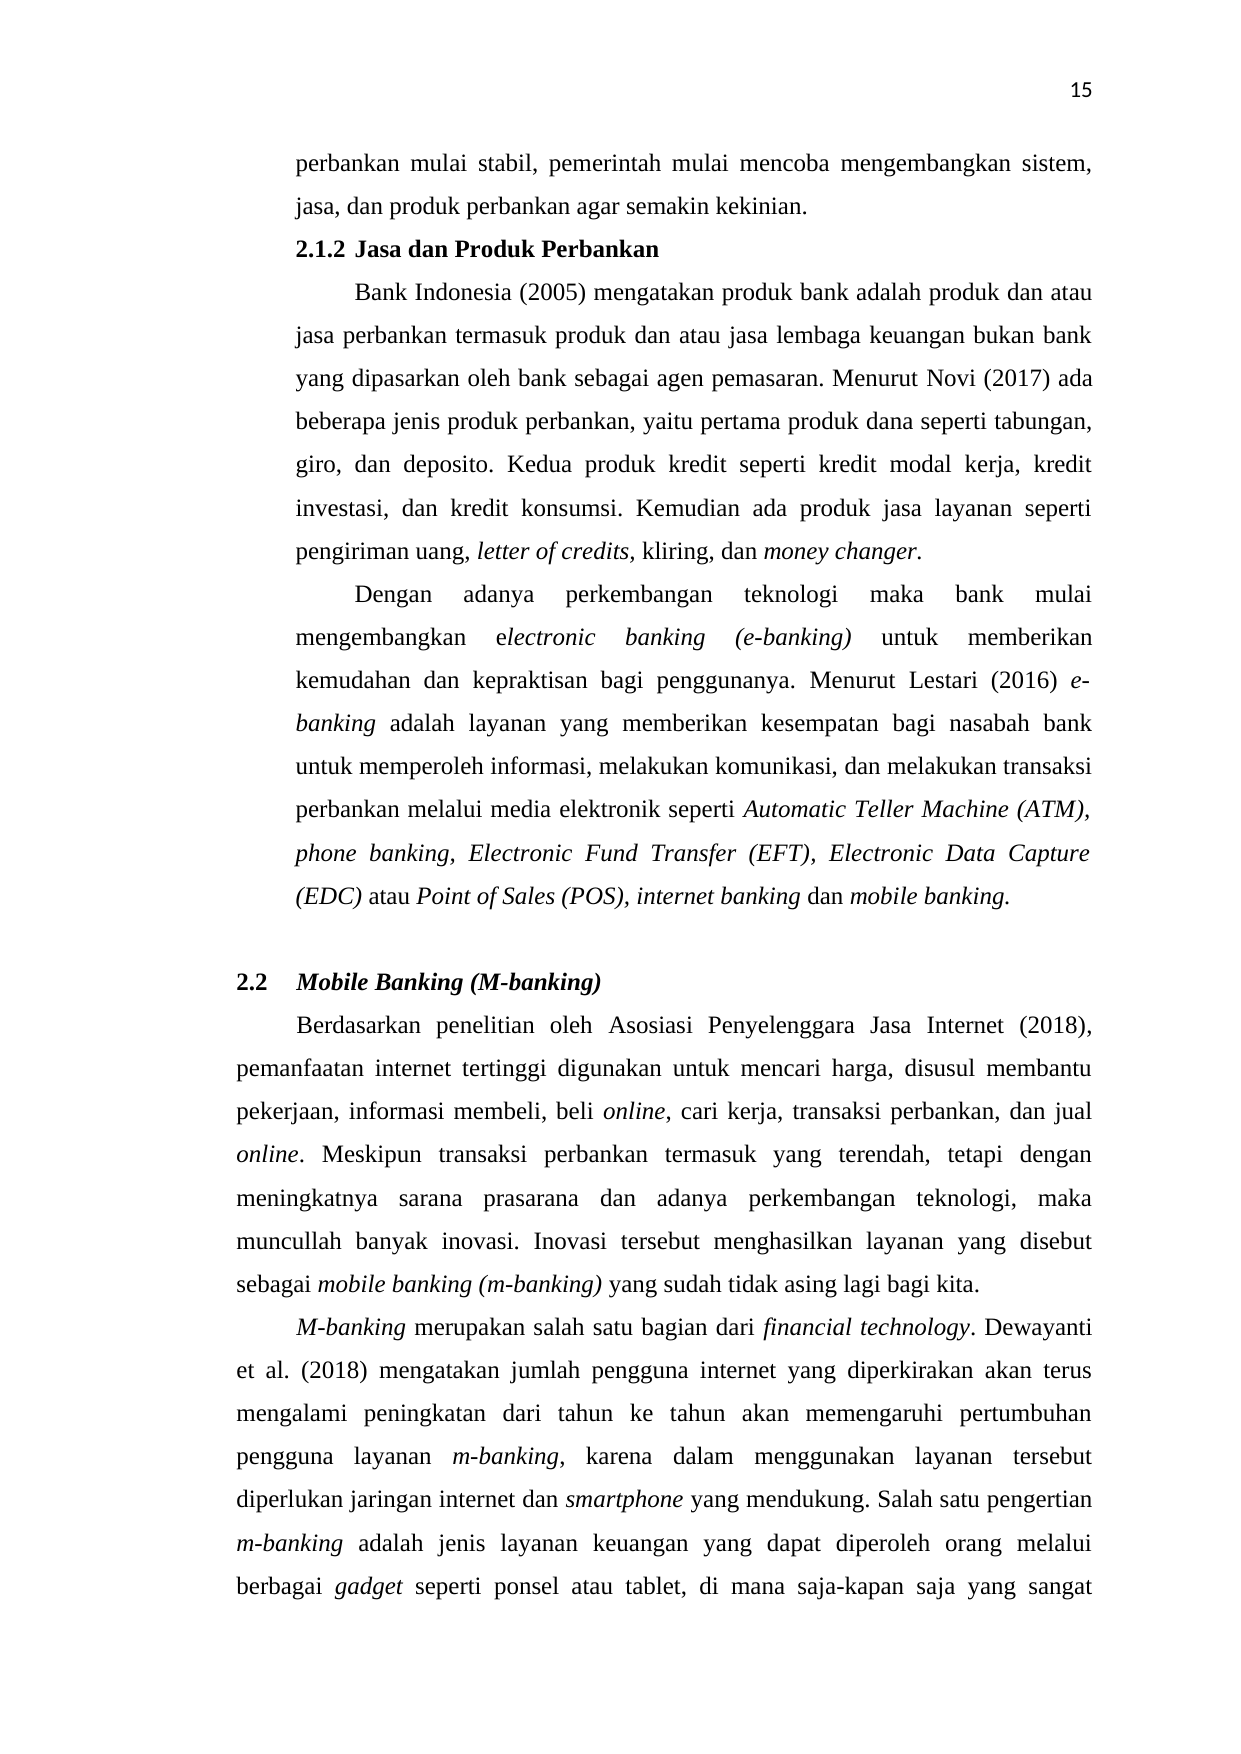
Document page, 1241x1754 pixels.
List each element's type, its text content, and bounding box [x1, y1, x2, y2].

text Dengan adanya perkembangan teknologi maka bank mulai mengembangkan electronic banking (e-banking) untuk memberikan kemudahan dan kepraktisan bagi penggunanya. Menurut Lestari (2016) e-banking adalah layanan yang memberikan kesempatan bagi nasabah bank untuk memperoleh informasi, melakukan komunikasi, dan melakukan transaksi perbankan melalui media elektronik seperti Automatic Teller Machine (ATM), phone banking, Electronic Fund Transfer (EFT), Electronic Data Capture (EDC) atau Point of Sales (POS), internet banking dan mobile banking. [295, 579, 1092, 909]
text Berdasarkan penelitian oleh Asosiasi Penyelenggara Jasa Internet (2018), pemanfaatan internet tertinggi digunakan untuk mencari harga, disusul membantu pekerjaan, informasi membeli, beli online, cari kerja, transaksi perbankan, dan jual online. Meskipun transaksi perbankan termasuk yang terendah, tetapi dengan meningkatnya sarana prasarana dan adanya perkembangan teknologi, maka muncullah banyak inovasi. Inovasi tersebut menghasilkan layanan yang disebut sebagai mobile banking (m-banking) yang sudah tidak asing lagi bagi kita. [236, 1010, 1092, 1298]
text Bank Indonesia (2005) mengatakan produk bank adalah produk dan atau jasa perbankan termasuk produk dan atau jasa lembaga keuangan bukan bank yang dipasarkan oleh bank sebagai agen pemasaran. Menurut Novi (2017) ada beberapa jenis produk perbankan, yaitu pertama produk dana seperti tabungan, giro, dan deposito. Kedua produk kredit seperti kredit modal kerja, kredit investasi, dan kredit konsumsi. Kemudian ada produk jasa layanan seperti pengiriman uang, letter of credits, kliring, dan money changer. [295, 277, 1092, 564]
subtitle Mobile Banking (M-banking) [236, 967, 1092, 996]
subtitle Jasa dan Produk Perbankan [295, 234, 1092, 263]
